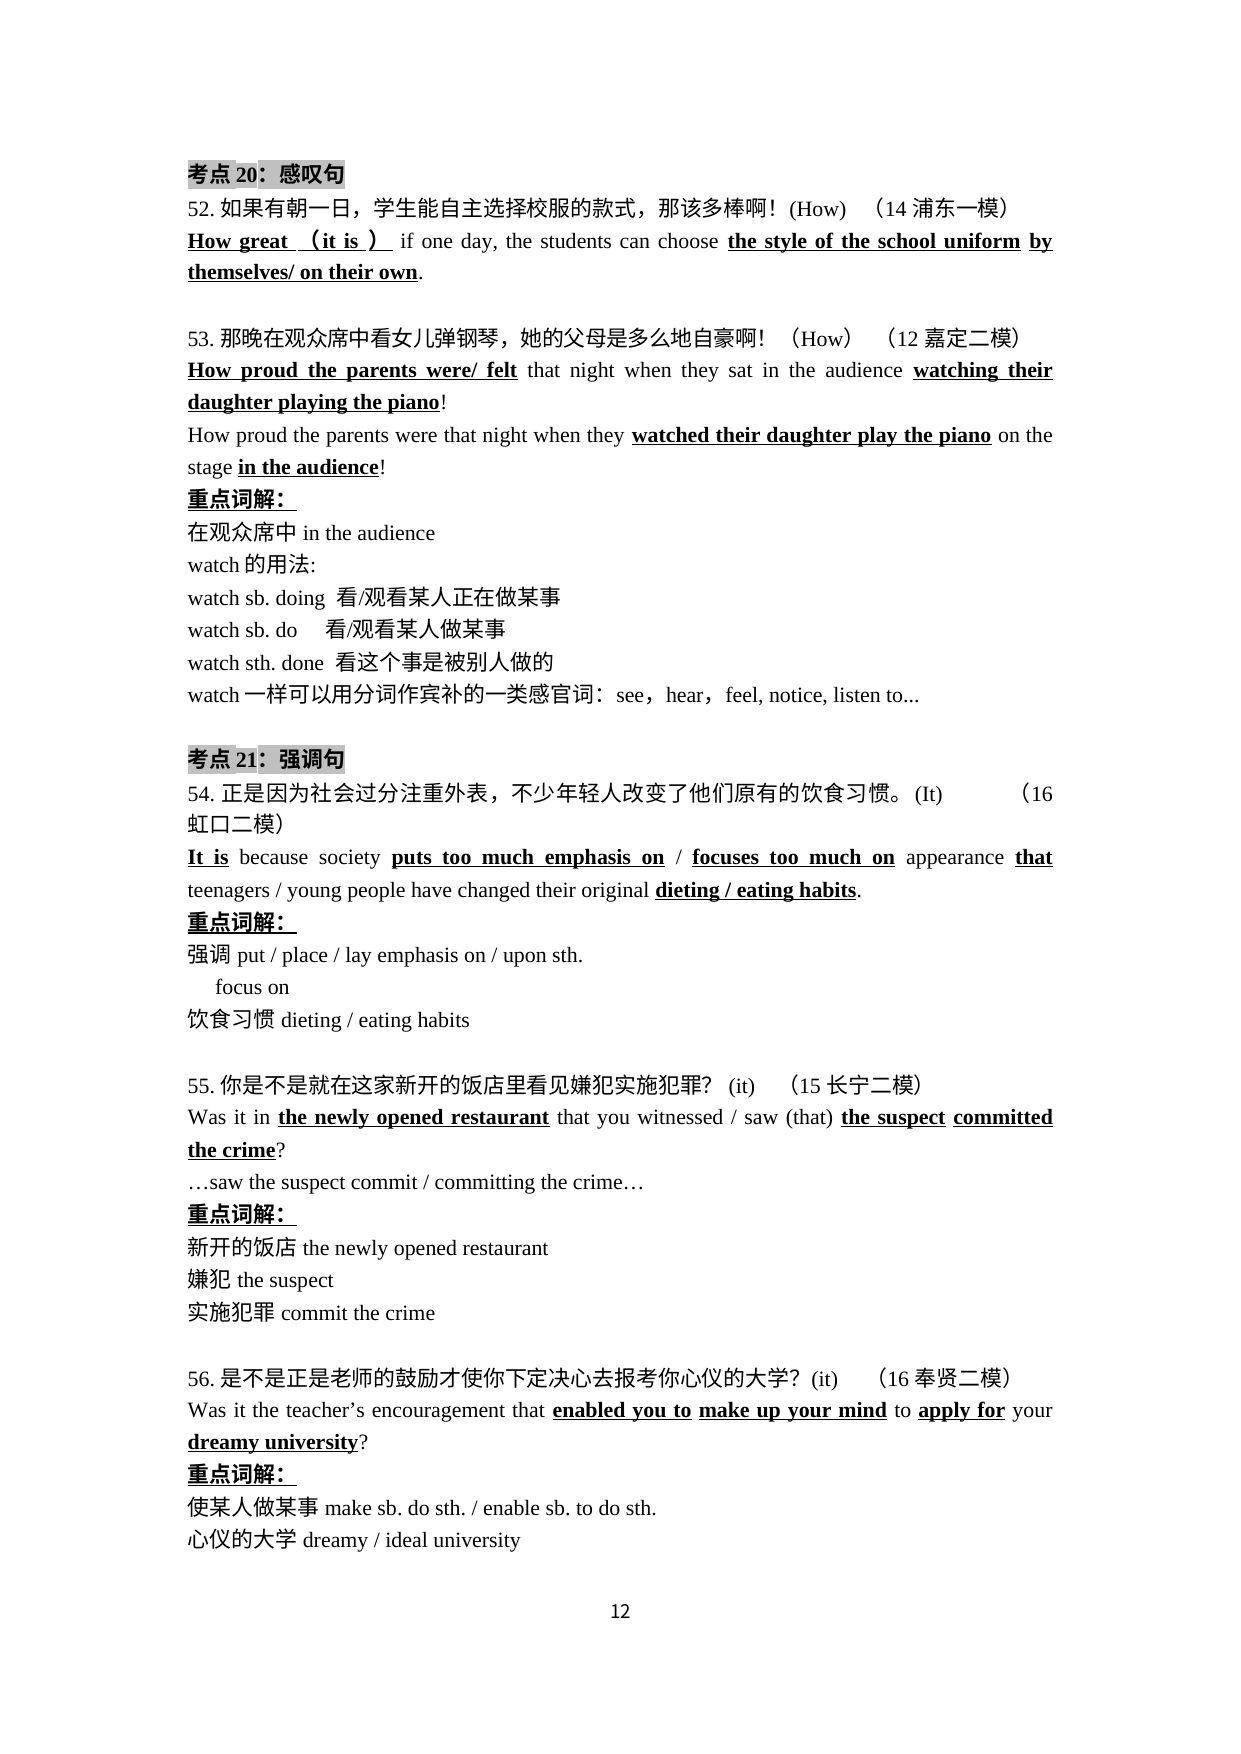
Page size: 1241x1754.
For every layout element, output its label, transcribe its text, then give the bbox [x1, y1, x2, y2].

text 使某人做某事 make sb. do sth. / enable sb. to do sth. [187, 1491, 1053, 1523]
text …saw the suspect commit / committing the crime… [187, 1166, 1053, 1198]
text watch sth. done 看这个事是被别人做的 [187, 646, 1053, 678]
text Was it in the newly opened restaurant that you witnessed / saw (that) the suspect committed the crime? [187, 1101, 1053, 1166]
text 56. 是不是正是老师的鼓励才使你下定决心去报考你心仪的大学？(it) （16 奉贤二模） [187, 1361, 1053, 1393]
text 新开的饭店 the newly opened restaurant [187, 1231, 1053, 1263]
text 重点词解： [187, 906, 1053, 938]
text How proud the parents were/ felt that night when they sat in the audience watching their daughter playing the piano! [187, 353, 1053, 418]
text watch一样可以用分词作宾补的一类感官词：see，hear，feel, notice, listen to... [187, 678, 1053, 711]
text Was it the teacher’s encouragement that enabled you to make up your mind to apply for your dreamy university? [187, 1393, 1053, 1458]
text watch sb. do 看/观看某人做某事 [187, 613, 1053, 646]
text 54. 正是因为社会过分注重外表，不少年轻人改变了他们原有的饮食习惯。(It) （16 虹口二模） [187, 776, 1053, 841]
text 53. 那晚在观众席中看女儿弹钢琴，她的父母是多么地自豪啊！（How） （12 嘉定二模） [187, 321, 1053, 353]
text How proud the parents were that night when they watched their daughter play the piano on the stage in the audience! [187, 418, 1053, 483]
text 心仪的大学 dreamy / ideal university [187, 1523, 1053, 1556]
text 强调 put / place / lay emphasis on / upon sth. [187, 938, 1053, 971]
text 重点词解： [187, 483, 1053, 516]
text watch的用法: [187, 548, 1053, 581]
text 饮食习惯 dieting / eating habits [187, 1003, 1053, 1036]
text watch sb. doing 看/观看某人正在做某事 [187, 581, 1053, 613]
text 实施犯罪 commit the crime [187, 1296, 1053, 1328]
text 嫌犯 the suspect [187, 1263, 1053, 1296]
text It is because society puts too much emphasis on / focuses too much on appearance that teenagers / young people have changed their original dieting / eating habits. [187, 841, 1053, 906]
text 55. 你是不是就在这家新开的饭店里看见嫌犯实施犯罪？ (it) （15 长宁二模） [187, 1068, 1053, 1101]
text 52. 如果有朝一日，学生能自主选择校服的款式，那该多棒啊！(How) （14 浦东一模） [187, 191, 1053, 223]
text 在观众席中 in the audience [187, 516, 1053, 548]
text 考点20：感叹句 [187, 158, 1053, 191]
text 重点词解： [187, 1198, 1053, 1231]
text focus on [187, 971, 1053, 1003]
text 考点21：强调句 [187, 743, 1053, 776]
text How great （it is ） if one day, the students can choose the style of the school uniform by themselves/ on their own. [187, 223, 1053, 288]
text 重点词解： [187, 1458, 1053, 1491]
